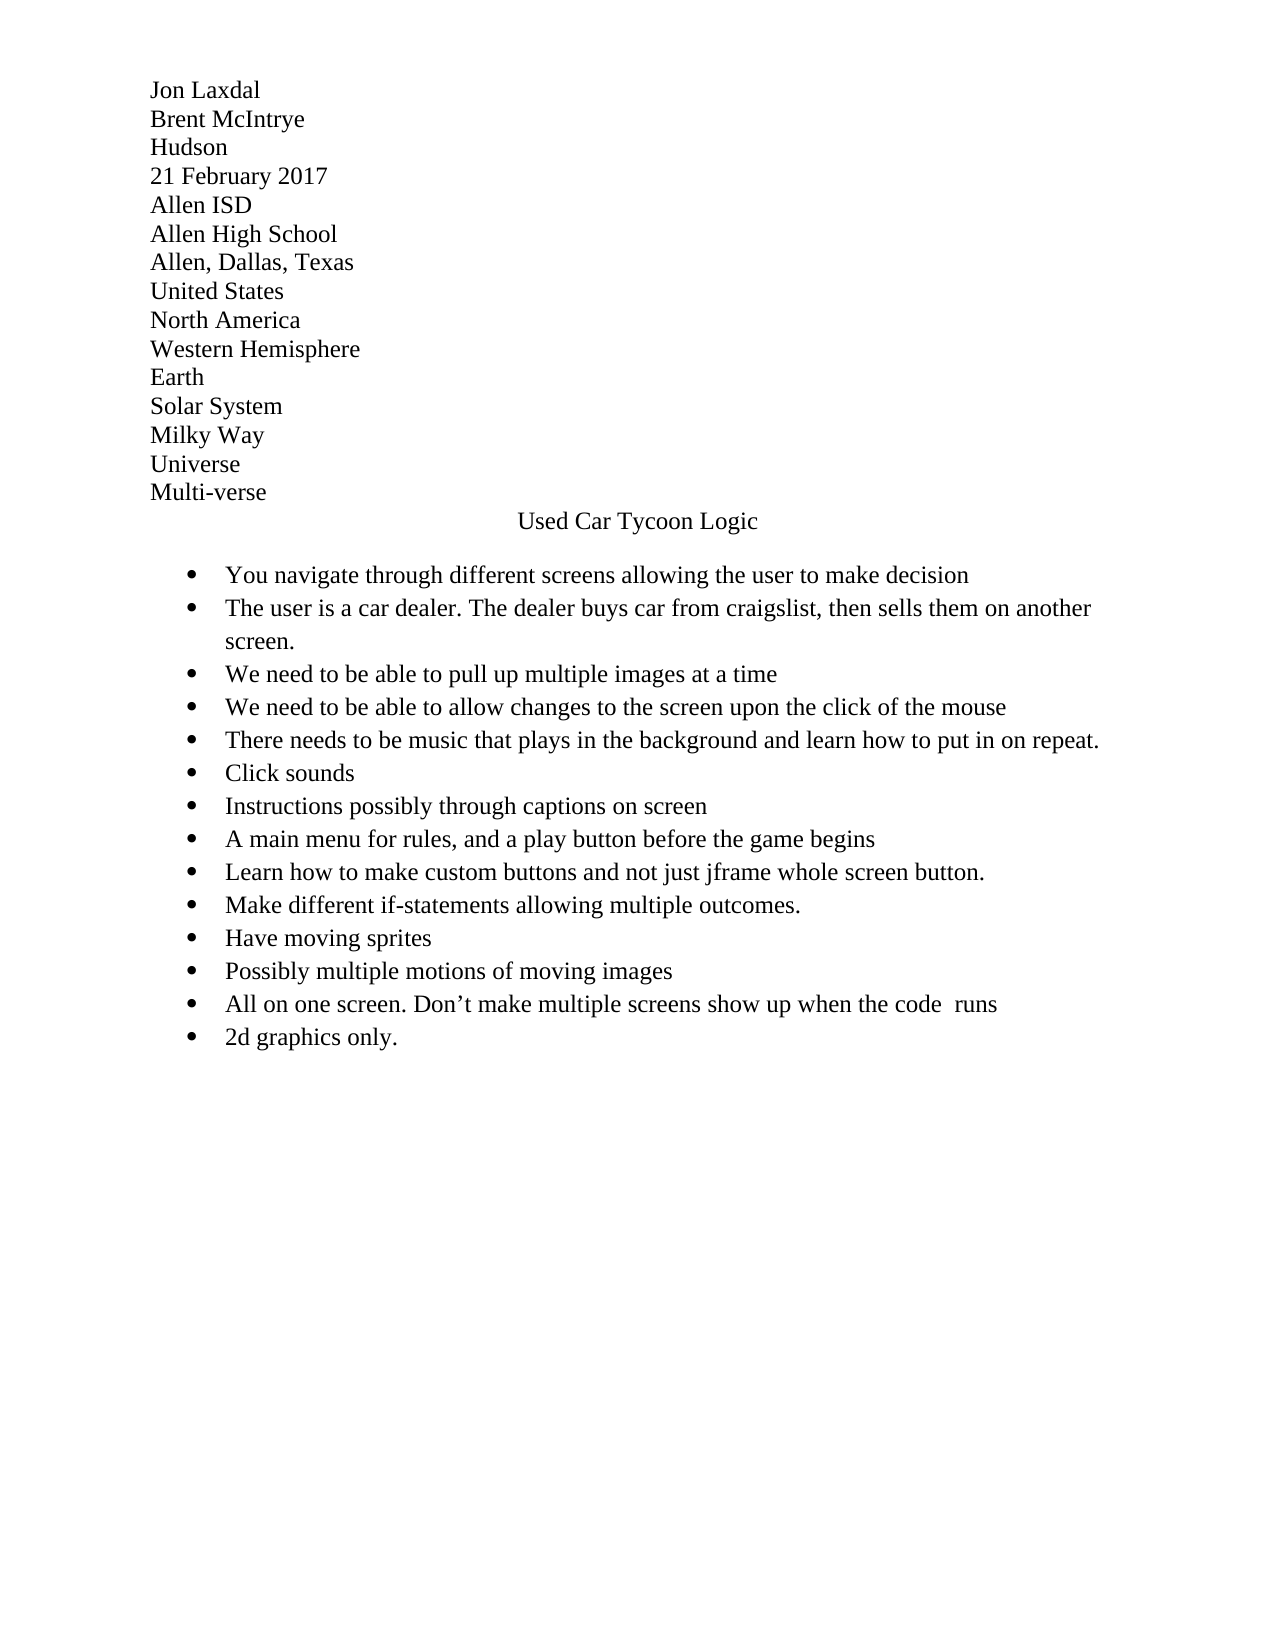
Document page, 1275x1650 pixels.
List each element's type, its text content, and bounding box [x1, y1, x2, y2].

list We need to be able to pull up multiple images at a time [187, 659, 1125, 688]
list Learn how to make custom buttons and not just jframe whole screen button. [187, 857, 1125, 886]
list There needs to be music that plays in the background and learn how to put in on repeat. [187, 725, 1125, 754]
list 2d graphics only. [187, 1022, 1125, 1051]
list We need to be able to allow changes to the screen upon the click of the mouse [187, 692, 1125, 721]
list Instructions possibly through captions on screen [187, 791, 1125, 820]
list Possibly multiple motions of moving images [187, 956, 1125, 985]
list A main menu for rules, and a play button before the game begins [187, 824, 1125, 853]
text Used Car Tycoon Logic [150, 506, 1125, 535]
list The user is a car dealer. The dealer buys car from craigslist, then sells them on another screen. [187, 593, 1125, 655]
list Have moving sprites [187, 923, 1125, 952]
list Click sounds [187, 758, 1125, 787]
list You navigate through different screens allowing the user to make decision [187, 560, 1125, 589]
list Make different if-statements allowing multiple outcomes. [187, 890, 1125, 919]
list All on one screen. Don’t make multiple screens show up when the code runs [187, 989, 1125, 1018]
